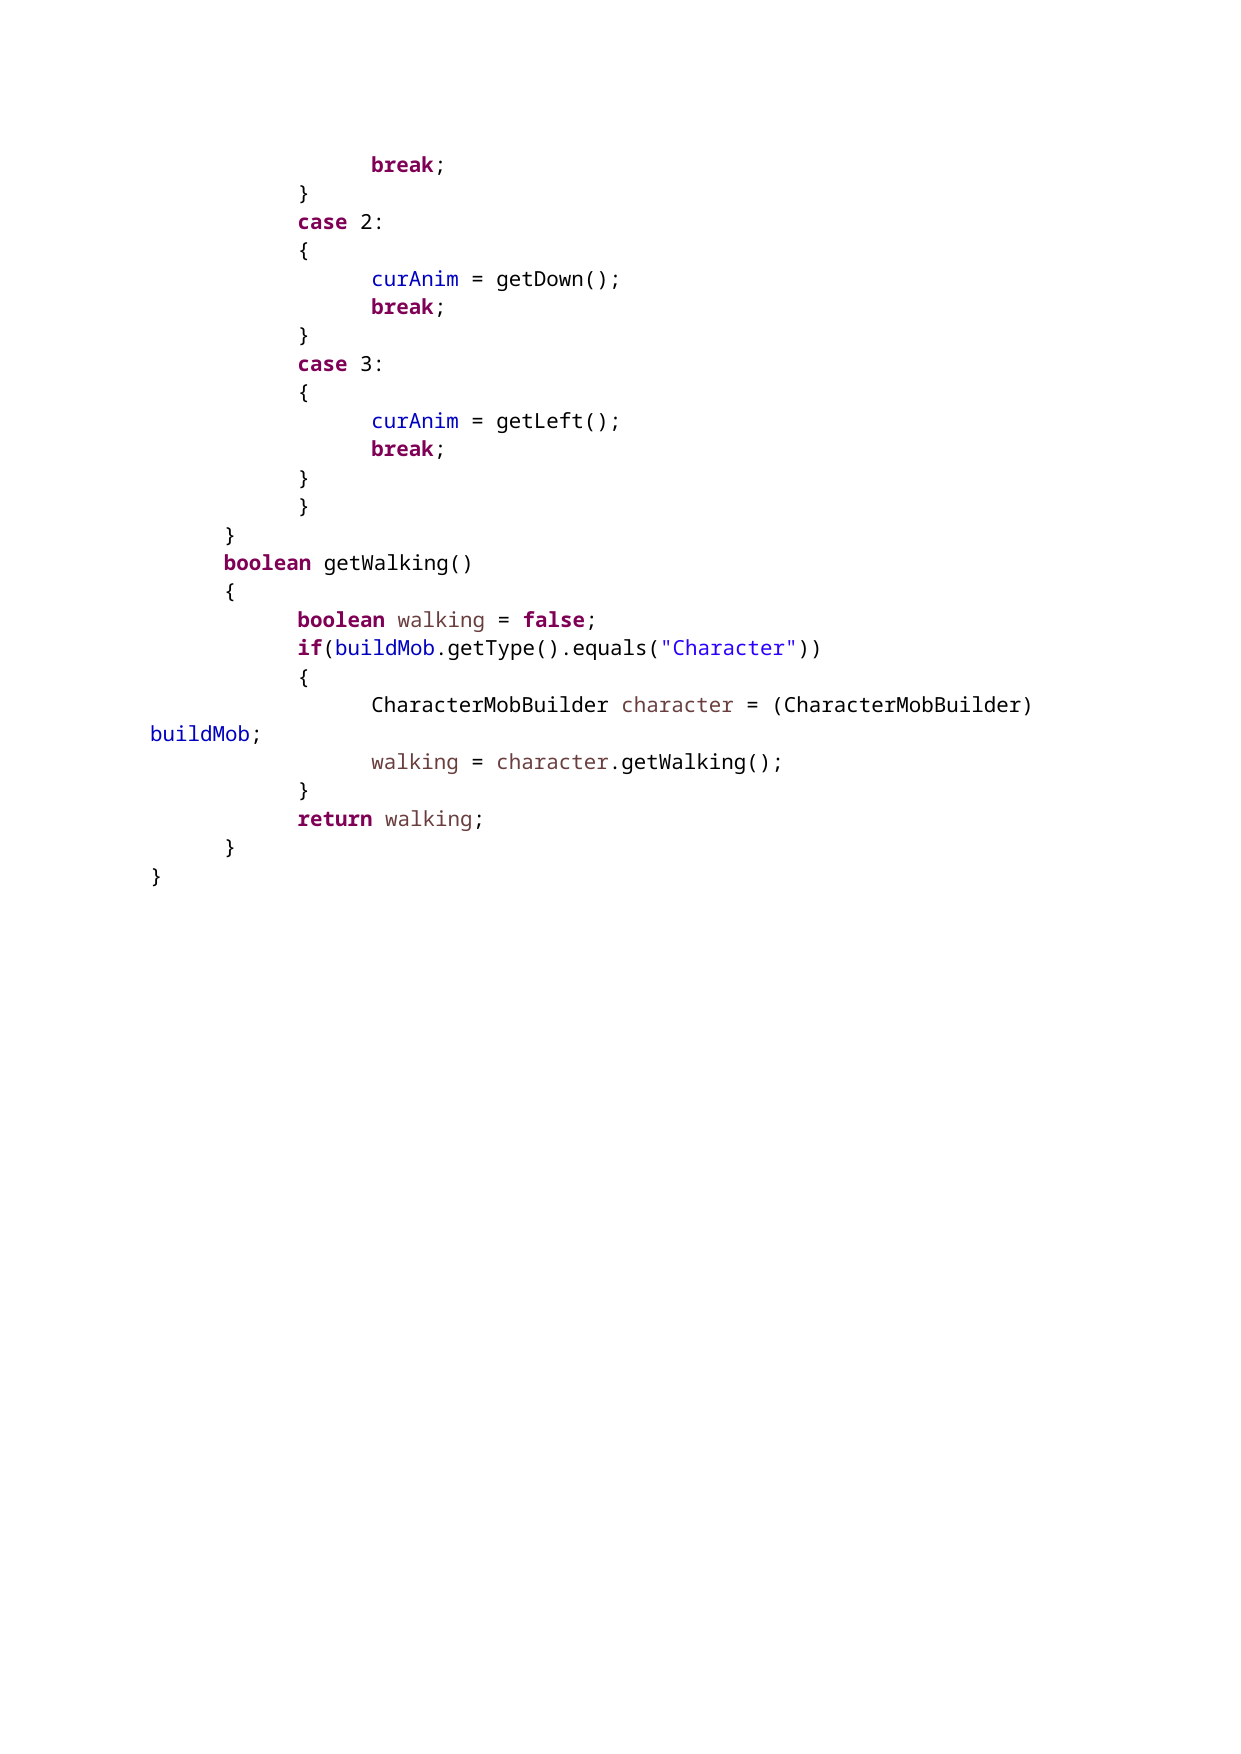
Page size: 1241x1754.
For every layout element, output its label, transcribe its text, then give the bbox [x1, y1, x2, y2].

text break; [150, 150, 1090, 178]
text curAnim = getDown(); [150, 264, 1090, 292]
text } [150, 520, 1090, 548]
text { [150, 662, 1090, 690]
text case 3: [150, 349, 1090, 377]
text return walking; [150, 804, 1090, 832]
text } [150, 832, 1090, 861]
text curAnim = getLeft(); [150, 406, 1090, 434]
text } [150, 491, 1090, 520]
text CharacterMobBuilder character = (CharacterMobBuilder) buildMob; [150, 690, 1090, 747]
text boolean getWalking() [150, 548, 1090, 577]
text } [150, 321, 1090, 349]
text { [150, 235, 1090, 264]
text break; [150, 292, 1090, 321]
text } [150, 861, 1090, 889]
text break; [150, 434, 1090, 463]
text walking = character.getWalking(); [150, 747, 1090, 776]
text boolean walking = false; [150, 605, 1090, 633]
text { [150, 377, 1090, 406]
text case 2: [150, 207, 1090, 235]
text { [150, 577, 1090, 605]
text } [150, 178, 1090, 207]
text } [150, 776, 1090, 804]
text } [150, 463, 1090, 491]
text if(buildMob.getType().equals("Character")) [150, 633, 1090, 662]
